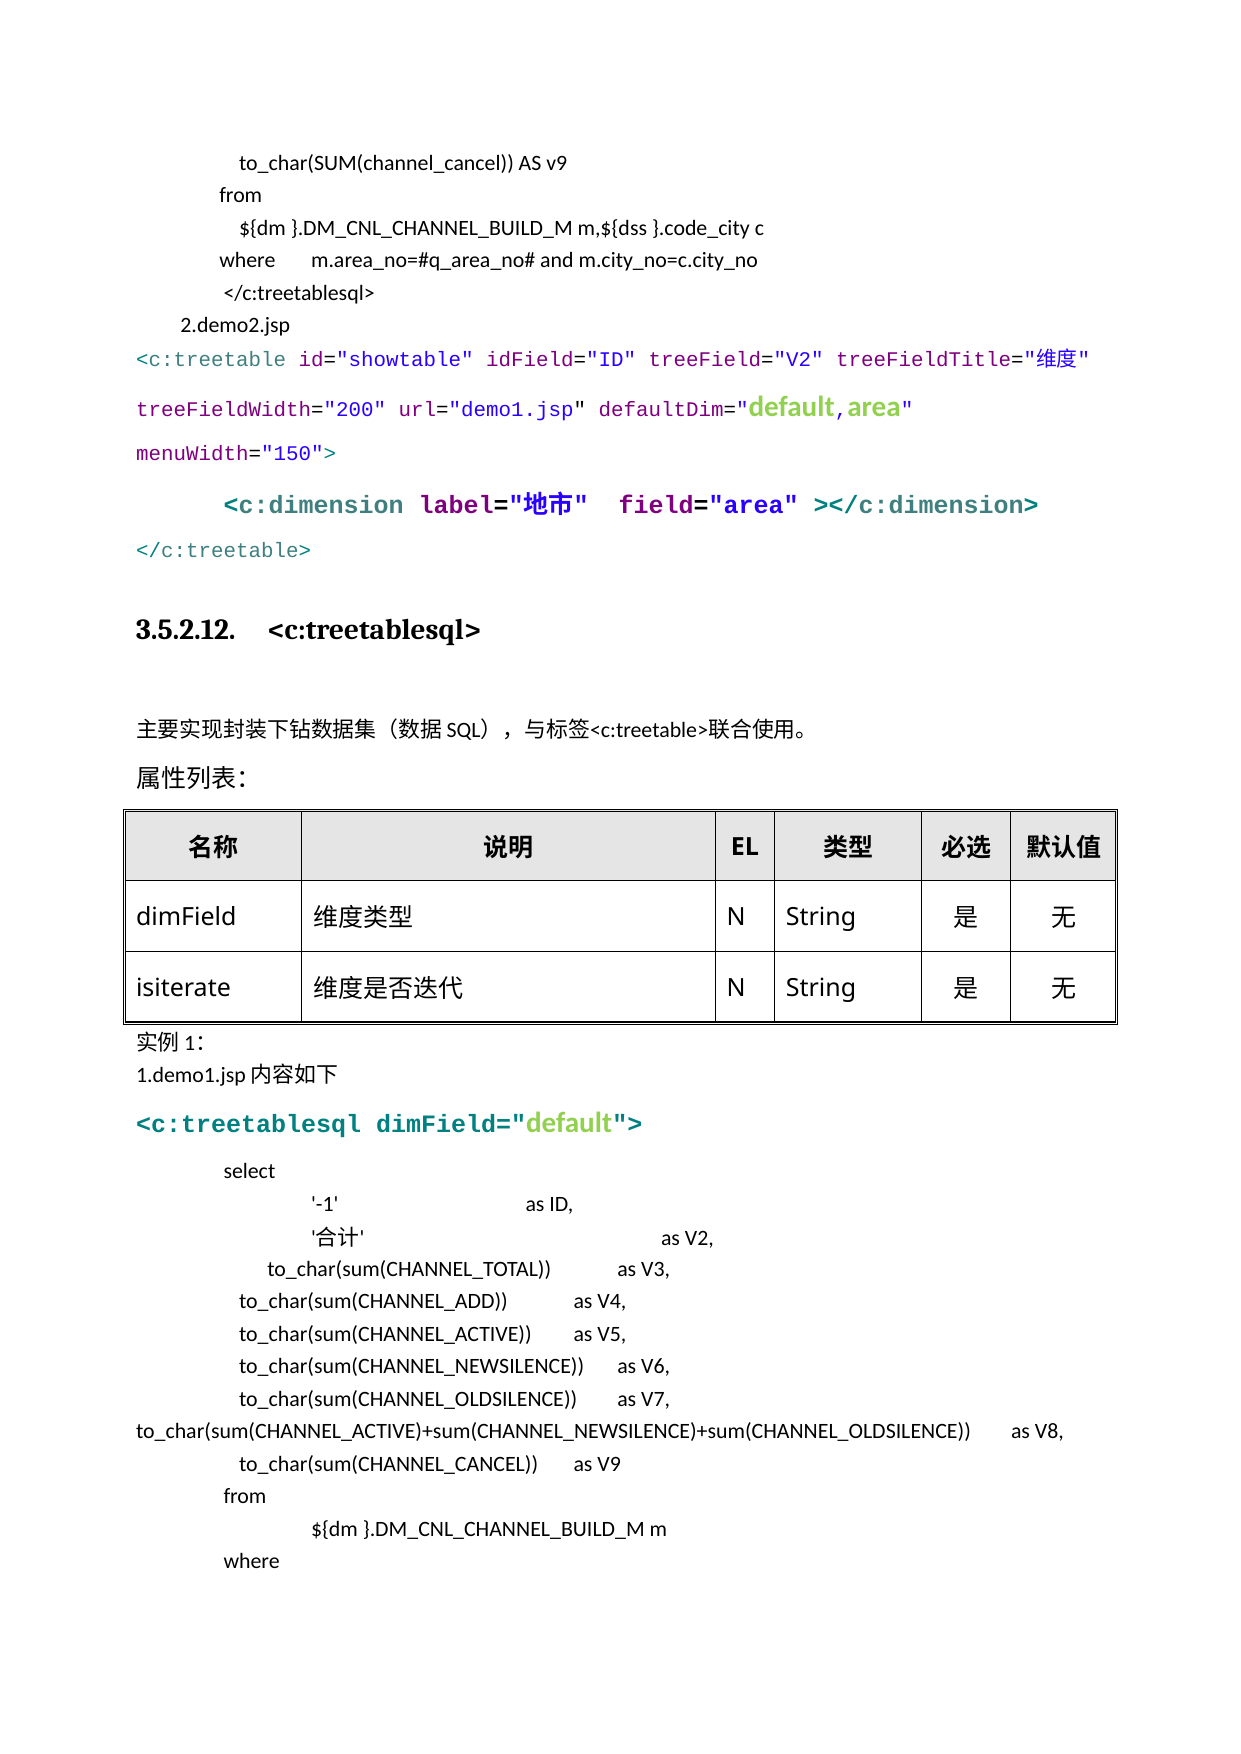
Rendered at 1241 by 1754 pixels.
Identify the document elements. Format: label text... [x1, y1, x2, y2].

table_header 默认值 [1011, 812, 1115, 880]
table_cell 维度类型 [302, 881, 715, 951]
text to_char(sum(CHANNEL_TOTAL)) as V3, [136, 1252, 1104, 1284]
text <c:dimension label="地市" field="area" ></c:dimension> [136, 471, 1104, 536]
text <c:treetable id="showtable" idField="ID" treeField="V2" treeFieldTitle="维度" treeFieldWidth="200" url="demo1.jsp" defaultDim="default,area" menuWidth="150"> [136, 341, 1104, 471]
table_cell String [775, 881, 921, 951]
table_header 说明 [302, 812, 715, 880]
text ${dm }.DM_CNL_CHANNEL_BUILD_M m,${dss }.code_city c [136, 211, 1104, 243]
text <c:treetablesql dimField="default"> [136, 1089, 1104, 1154]
text '-1' as ID, [136, 1187, 1104, 1219]
table_cell N [716, 881, 774, 951]
text to_char(sum(CHANNEL_ADD)) as V4, [136, 1284, 1104, 1317]
table_header EL [716, 812, 774, 880]
text 主要实现封装下钻数据集（数据SQL），与标签<c:treetable>联合使用。 [136, 711, 1104, 744]
text ${dm }.DM_CNL_CHANNEL_BUILD_M m [136, 1512, 1104, 1544]
table_header 名称 [126, 812, 301, 880]
text to_char(sum(CHANNEL_NEWSILENCE)) as V6, [136, 1349, 1104, 1382]
table_cell N [716, 952, 774, 1021]
text 1.demo1.jsp内容如下 [136, 1057, 1104, 1089]
table_cell dimField [126, 881, 301, 951]
subtitle <c:treetablesql> [136, 597, 1104, 662]
text to_char(sum(CHANNEL_ACTIVE)) as V5, [136, 1317, 1104, 1349]
text where m.area_no=#q_area_no# and m.city_no=c.city_no [136, 243, 1104, 276]
table_cell 是 [922, 881, 1010, 951]
list 2.demo2.jsp [180, 308, 1104, 341]
table_cell 无 [1011, 952, 1115, 1021]
text </c:treetable> [136, 536, 1104, 568]
table_header 必选 [922, 812, 1010, 880]
text </c:treetablesql> [136, 276, 1104, 308]
text where [136, 1544, 1104, 1577]
table_cell 无 [1011, 881, 1115, 951]
text from [136, 178, 1104, 211]
text from [136, 1479, 1104, 1512]
text select [136, 1154, 1104, 1187]
table_cell isiterate [126, 952, 301, 1021]
table_cell 是 [922, 952, 1010, 1021]
text '合计' as V2, [136, 1219, 1104, 1252]
table_cell String [775, 952, 921, 1021]
text to_char(sum(CHANNEL_ACTIVE)+sum(CHANNEL_NEWSILENCE)+sum(CHANNEL_OLDSILENCE)) as V8, [136, 1414, 1104, 1447]
table_header 类型 [775, 812, 921, 880]
text 属性列表： [136, 744, 1104, 809]
table_cell 维度是否迭代 [302, 952, 715, 1021]
text 实例1： [136, 1025, 1104, 1057]
text to_char(sum(CHANNEL_CANCEL)) as V9 [136, 1447, 1104, 1479]
text to_char(sum(CHANNEL_OLDSILENCE)) as V7, [136, 1382, 1104, 1414]
text to_char(SUM(channel_cancel)) AS v9 [136, 146, 1104, 178]
